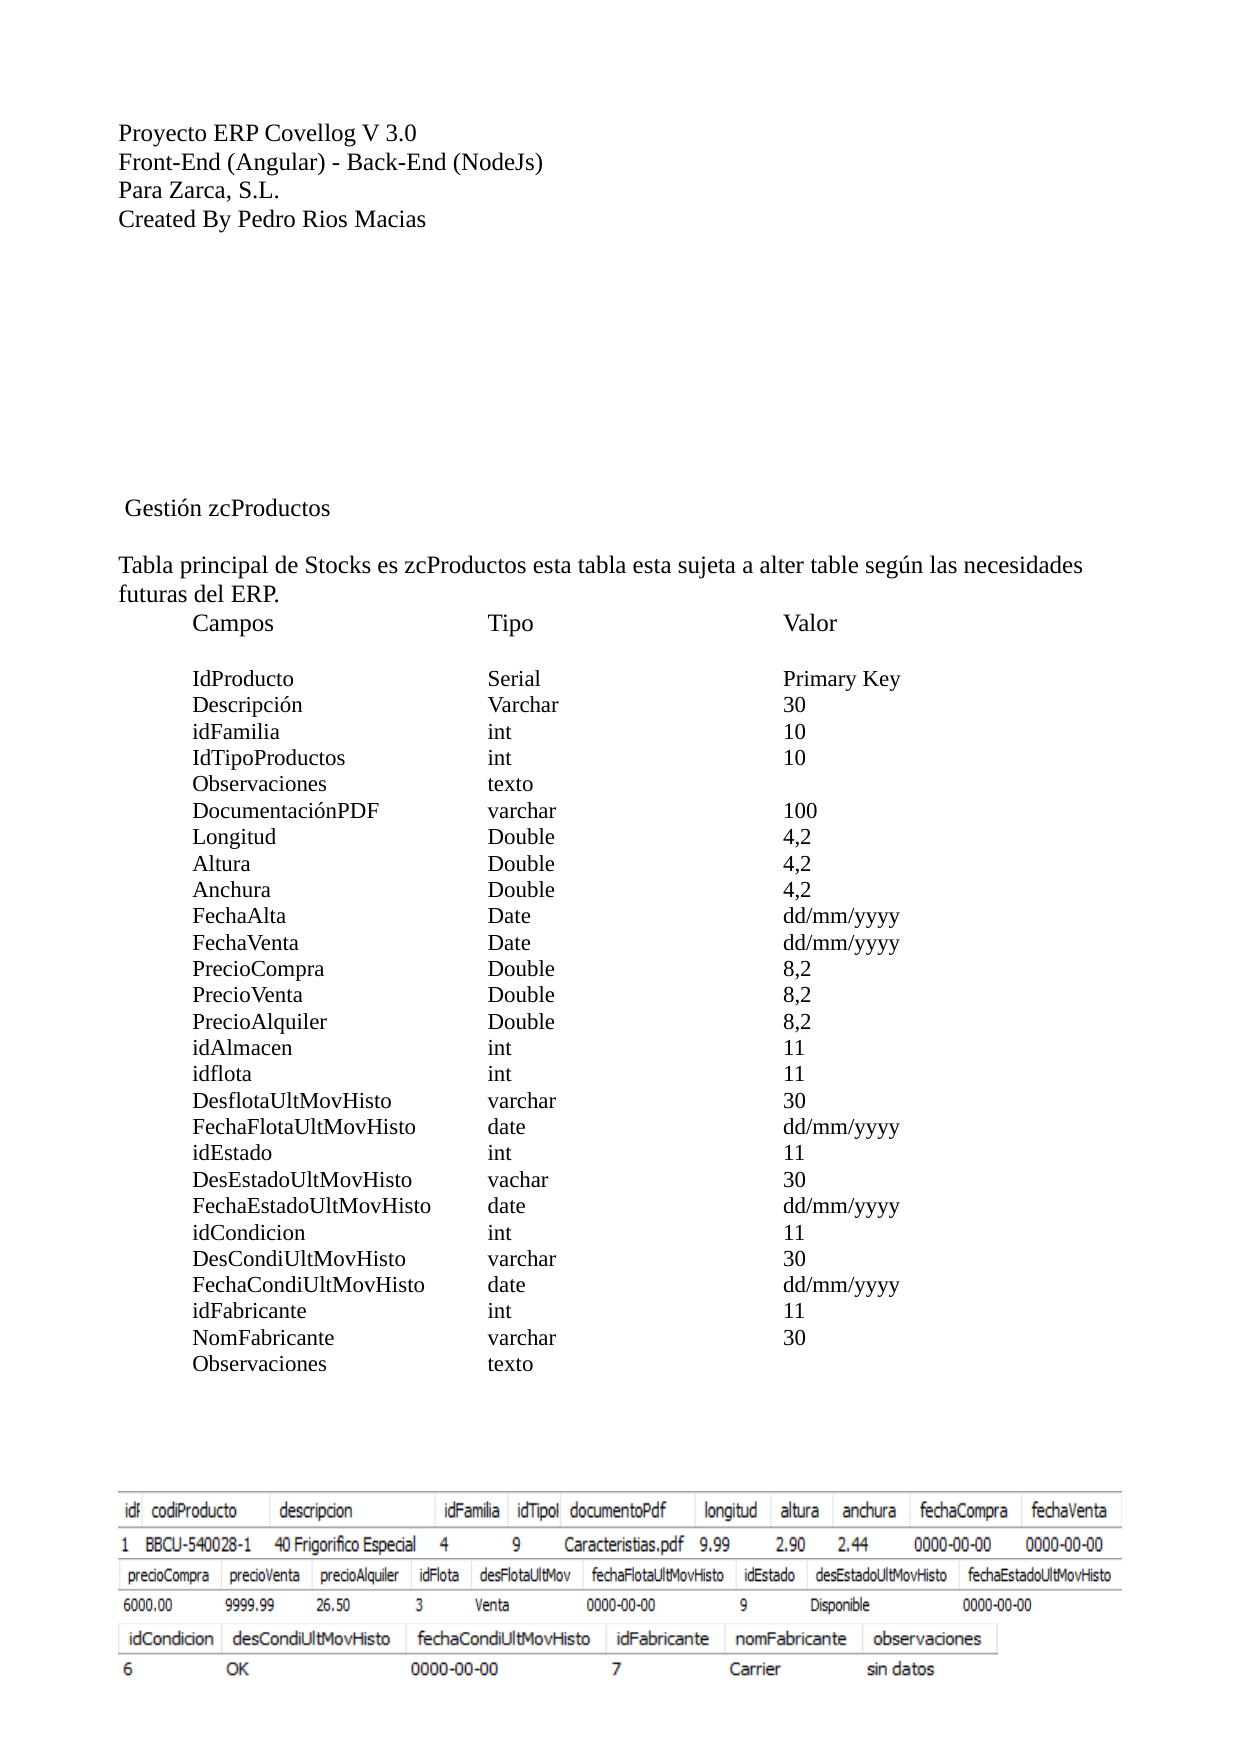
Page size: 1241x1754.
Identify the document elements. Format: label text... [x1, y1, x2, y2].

text FechaFlotaUltMovHisto date dd/mm/yyyy [118, 1113, 1122, 1139]
text NomFabricante varchar 30 [118, 1324, 1122, 1350]
text DesEstadoUltMovHisto vachar 30 [118, 1166, 1122, 1192]
text DesCondiUltMovHisto varchar 30 [118, 1245, 1122, 1271]
text Descripción Varchar 30 [118, 691, 1122, 718]
picture [118, 1623, 998, 1685]
text DocumentaciónPDF varchar 100 [118, 797, 1122, 823]
text FechaVenta Date dd/mm/yyyy [118, 929, 1122, 955]
text PrecioVenta Double 8,2 [118, 981, 1122, 1008]
text Altura Double 4,2 [118, 849, 1122, 876]
text Campos Tipo Valor [118, 608, 1122, 636]
text Observaciones texto [118, 1350, 1122, 1377]
text FechaAlta Date dd/mm/yyyy [118, 902, 1122, 929]
text PrecioAlquiler Double 8,2 [118, 1008, 1122, 1034]
text idAlmacen int 11 [118, 1034, 1122, 1060]
text idEstado int 11 [118, 1139, 1122, 1166]
text IdProducto Serial Primary Key [118, 665, 1122, 691]
text idCondicion int 11 [118, 1218, 1122, 1245]
text IdTipoProductos int 10 [118, 744, 1122, 771]
text idFabricante int 11 [118, 1298, 1122, 1324]
text Gestión zcProductos [118, 493, 1122, 521]
text FechaCondiUltMovHisto date dd/mm/yyyy [118, 1271, 1122, 1298]
text FechaEstadoUltMovHisto date dd/mm/yyyy [118, 1192, 1122, 1218]
text Observaciones texto [118, 771, 1122, 797]
picture [118, 1491, 1123, 1616]
text idflota int 11 [118, 1060, 1122, 1087]
text Longitud Double 4,2 [118, 823, 1122, 849]
text DesflotaUltMovHisto varchar 30 [118, 1087, 1122, 1113]
text idFamilia int 10 [118, 718, 1122, 744]
text Anchura Double 4,2 [118, 876, 1122, 902]
text PrecioCompra Double 8,2 [118, 955, 1122, 981]
text Tabla principal de Stocks es zcProductos esta tabla esta sujeta a alter table según las necesidades futuras del ERP. [118, 550, 1122, 608]
